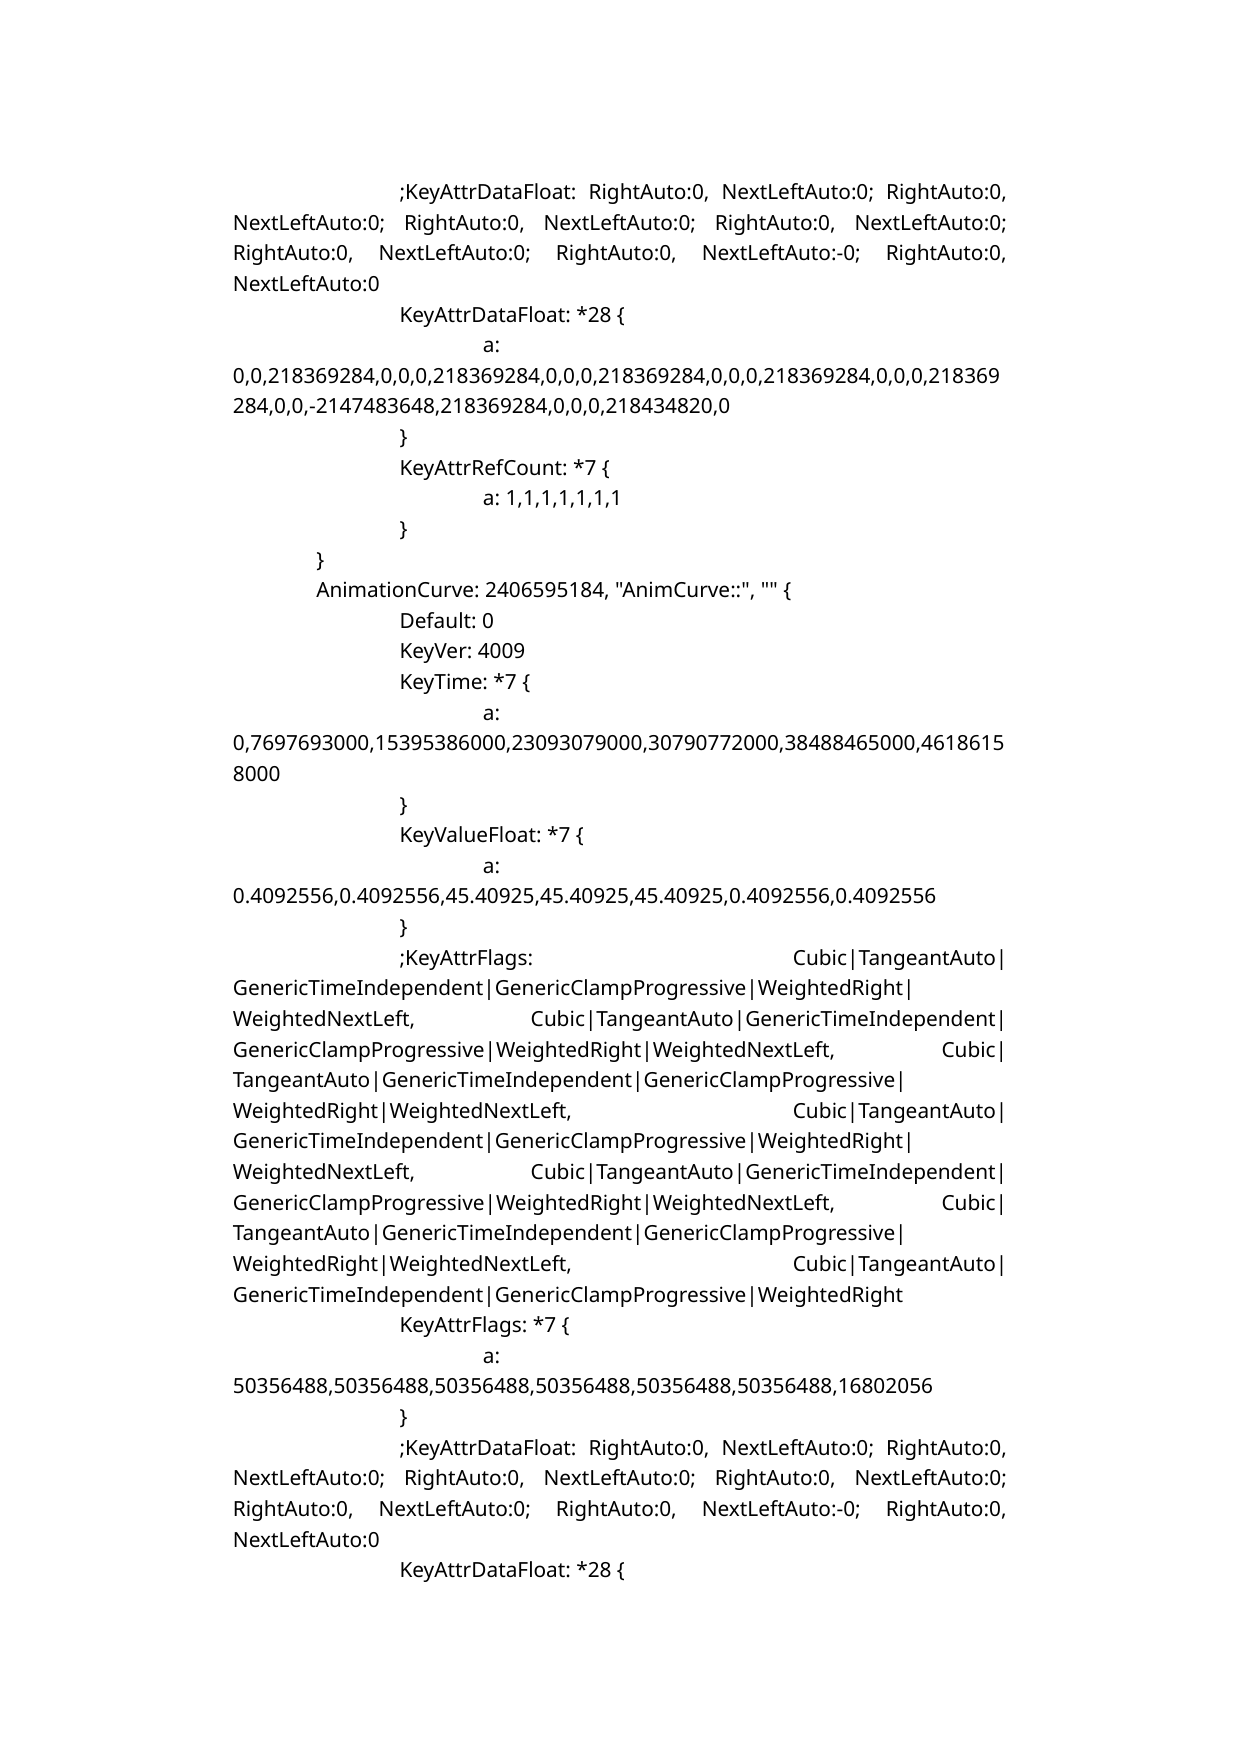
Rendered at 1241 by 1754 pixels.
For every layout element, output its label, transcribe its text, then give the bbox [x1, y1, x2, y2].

text a: 0.4092556,0.4092556,45.40925,45.40925,45.40925,0.4092556,0.4092556 [233, 851, 1007, 910]
text } [233, 912, 1007, 941]
text } [233, 790, 1007, 818]
text } [233, 1402, 1007, 1431]
text ;KeyAttrDataFloat: RightAuto:0, NextLeftAuto:0; RightAuto:0, NextLeftAuto:0; RightAuto:0, NextLeftAuto:0; RightAuto:0, NextLeftAuto:0; RightAuto:0, NextLeftAuto:0; RightAuto:0, NextLeftAuto:-0; RightAuto:0, NextLeftAuto:0 [233, 1433, 1007, 1553]
text ;KeyAttrFlags: Cubic|TangeantAuto|GenericTimeIndependent|GenericClampProgressive|WeightedRight|WeightedNextLeft, Cubic|TangeantAuto|GenericTimeIndependent|GenericClampProgressive|WeightedRight|WeightedNextLeft, Cubic|TangeantAuto|GenericTimeIndependent|GenericClampProgressive|WeightedRight|WeightedNextLeft, Cubic|TangeantAuto|GenericTimeIndependent|GenericClampProgressive|WeightedRight|WeightedNextLeft, Cubic|TangeantAuto|GenericTimeIndependent|GenericClampProgressive|WeightedRight|WeightedNextLeft, Cubic|TangeantAuto|GenericTimeIndependent|GenericClampProgressive|WeightedRight|WeightedNextLeft, Cubic|TangeantAuto|GenericTimeIndependent|GenericClampProgressive|WeightedRight [233, 943, 1007, 1308]
text ;KeyAttrDataFloat: RightAuto:0, NextLeftAuto:0; RightAuto:0, NextLeftAuto:0; RightAuto:0, NextLeftAuto:0; RightAuto:0, NextLeftAuto:0; RightAuto:0, NextLeftAuto:0; RightAuto:0, NextLeftAuto:-0; RightAuto:0, NextLeftAuto:0 [233, 177, 1007, 297]
text KeyAttrRefCount: *7 { [233, 453, 1007, 481]
text } [233, 514, 1007, 542]
text } [233, 422, 1007, 451]
text a: 1,1,1,1,1,1,1 [233, 483, 1007, 512]
text KeyTime: *7 { [233, 667, 1007, 696]
text a: 0,7697693000,15395386000,23093079000,30790772000,38488465000,46186158000 [233, 698, 1007, 787]
text KeyValueFloat: *7 { [233, 820, 1007, 849]
text a: 50356488,50356488,50356488,50356488,50356488,50356488,16802056 [233, 1341, 1007, 1400]
text Default: 0 [233, 606, 1007, 634]
text KeyAttrDataFloat: *28 { [233, 300, 1007, 328]
text a: 0,0,218369284,0,0,0,218369284,0,0,0,218369284,0,0,0,218369284,0,0,0,218369284,0,0,-2147483648,218369284,0,0,0,218434820,0 [233, 330, 1007, 420]
text KeyAttrFlags: *7 { [233, 1310, 1007, 1339]
text } [233, 545, 1007, 573]
text KeyVer: 4009 [233, 637, 1007, 665]
text KeyAttrDataFloat: *28 { [233, 1555, 1007, 1584]
text AnimationCurve: 2406595184, "AnimCurve::", "" { [233, 575, 1007, 604]
